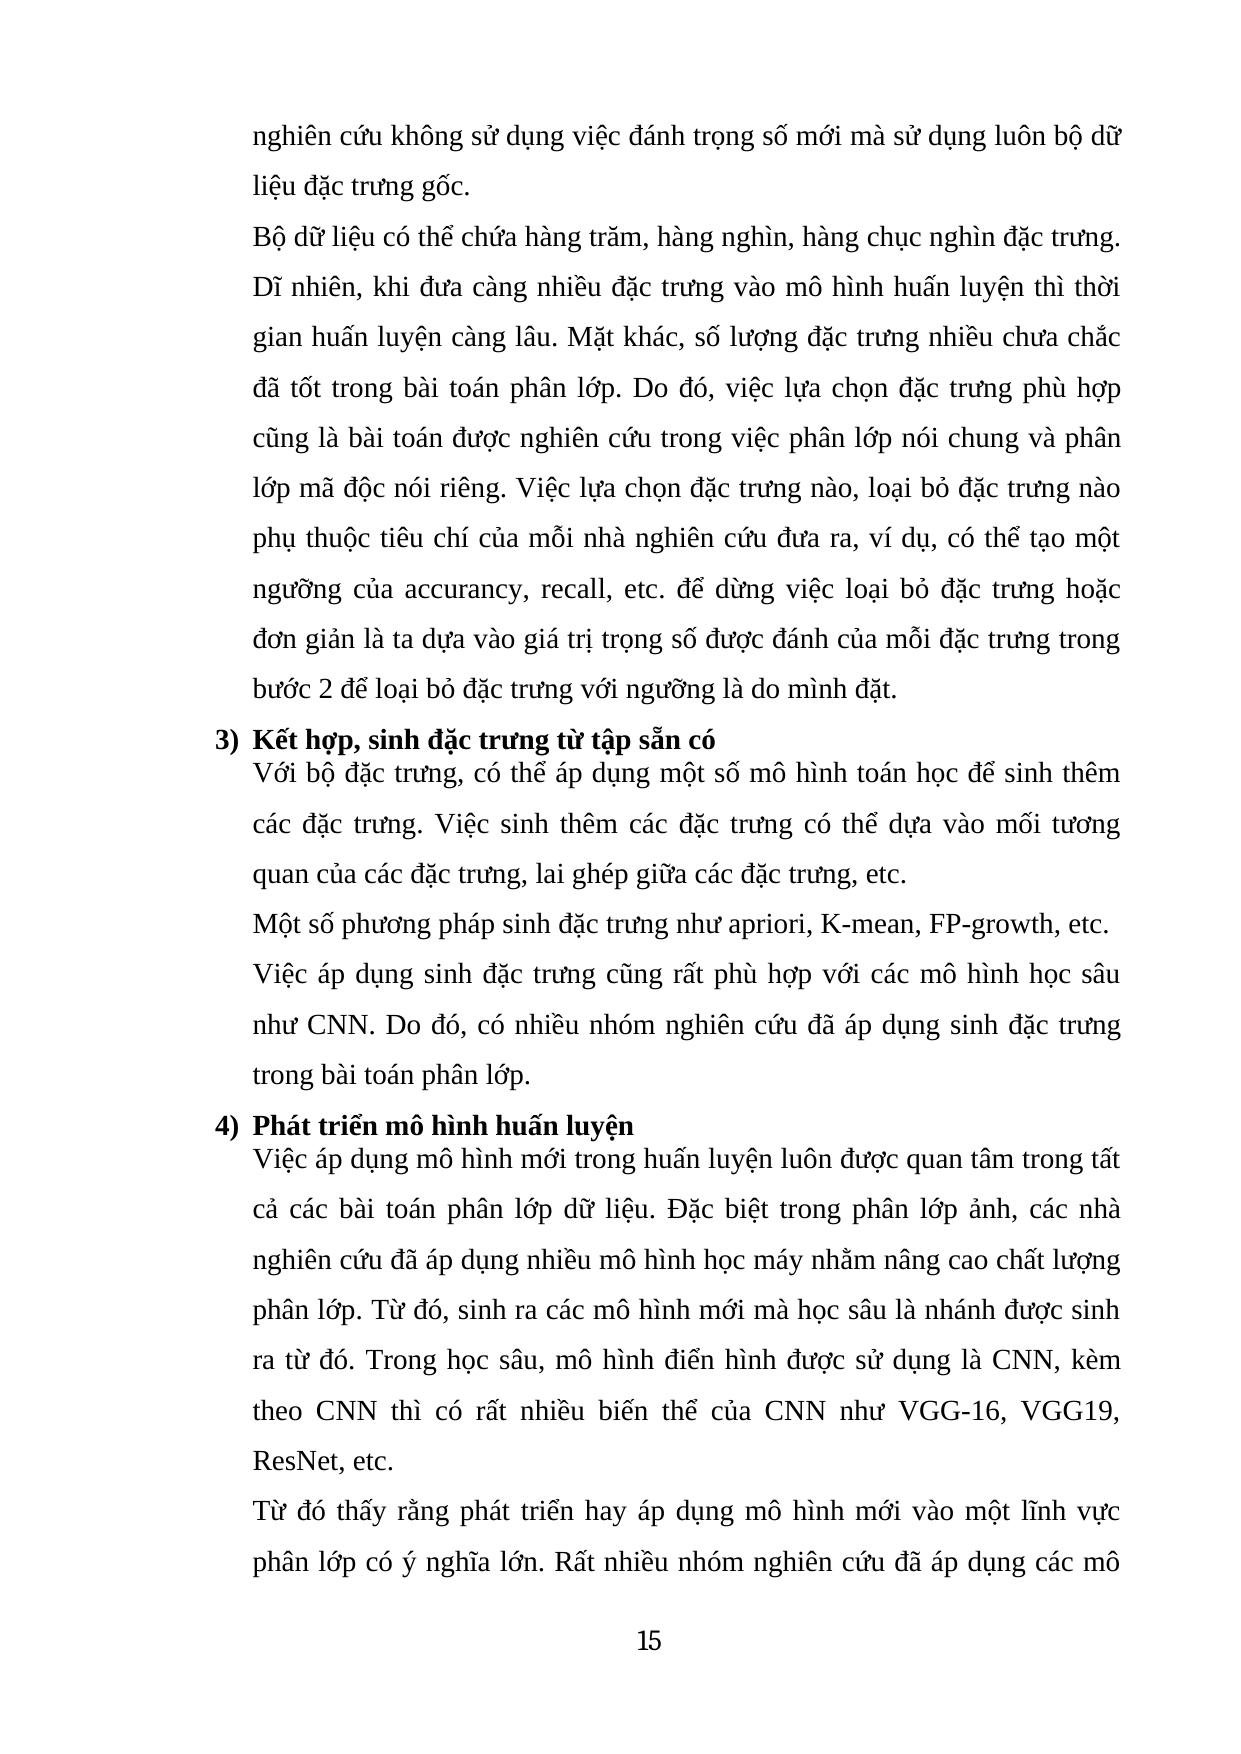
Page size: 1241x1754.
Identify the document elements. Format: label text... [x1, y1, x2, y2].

list Việc áp dụng mô hình mới trong huấn luyện luôn được quan tâm trong tất cả các bài toán phân lớp dữ liệu. Đặc biệt trong phân lớp ảnh, các nhà nghiên cứu đã áp dụng nhiều mô hình học máy nhằm nâng cao chất lượng phân lớp. Từ đó, sinh ra các mô hình mới mà học sâu là nhánh được sinh ra từ đó. Trong học sâu, mô hình điển hình được sử dụng là CNN, kèm theo CNN thì có rất nhiều biến thể của CNN như VGG-16, VGG19, ResNet, etc. [252, 1141, 1122, 1477]
list Việc áp dụng sinh đặc trưng cũng rất phù hợp với các mô hình học sâu như CNN. Do đó, có nhiều nhóm nghiên cứu đã áp dụng sinh đặc trưng trong bài toán phân lớp. [252, 957, 1122, 1091]
list Phát triển mô hình huấn luyện [215, 1108, 1122, 1141]
list Bộ dữ liệu có thể chứa hàng trăm, hàng nghìn, hàng chục nghìn đặc trưng. Dĩ nhiên, khi đưa càng nhiều đặc trưng vào mô hình huấn luyện thì thời gian huấn luyện càng lâu. Mặt khác, số lượng đặc trưng nhiều chưa chắc đã tốt trong bài toán phân lớp. Do đó, việc lựa chọn đặc trưng phù hợp cũng là bài toán được nghiên cứu trong việc phân lớp nói chung và phân lớp mã độc nói riêng. Việc lựa chọn đặc trưng nào, loại bỏ đặc trưng nào phụ thuộc tiêu chí của mỗi nhà nghiên cứu đưa ra, ví dụ, có thể tạo một ngưỡng của accurancy, recall, etc. để dừng việc loại bỏ đặc trưng hoặc đơn giản là ta dựa vào giá trị trọng số được đánh của mỗi đặc trưng trong bước 2 để loại bỏ đặc trưng với ngưỡng là do mình đặt. [252, 219, 1122, 705]
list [252, 118, 1122, 202]
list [252, 1493, 1122, 1577]
list Kết hợp, sinh đặc trưng từ tập sẵn có [215, 722, 1122, 755]
list Một số phương pháp sinh đặc trưng như apriori, K-mean, FP-growth, etc. [252, 906, 1122, 940]
list Với bộ đặc trưng, có thể áp dụng một số mô hình toán học để sinh thêm các đặc trưng. Việc sinh thêm các đặc trưng có thể dựa vào mối tương quan của các đặc trưng, lai ghép giữa các đặc trưng, etc. [252, 755, 1122, 889]
